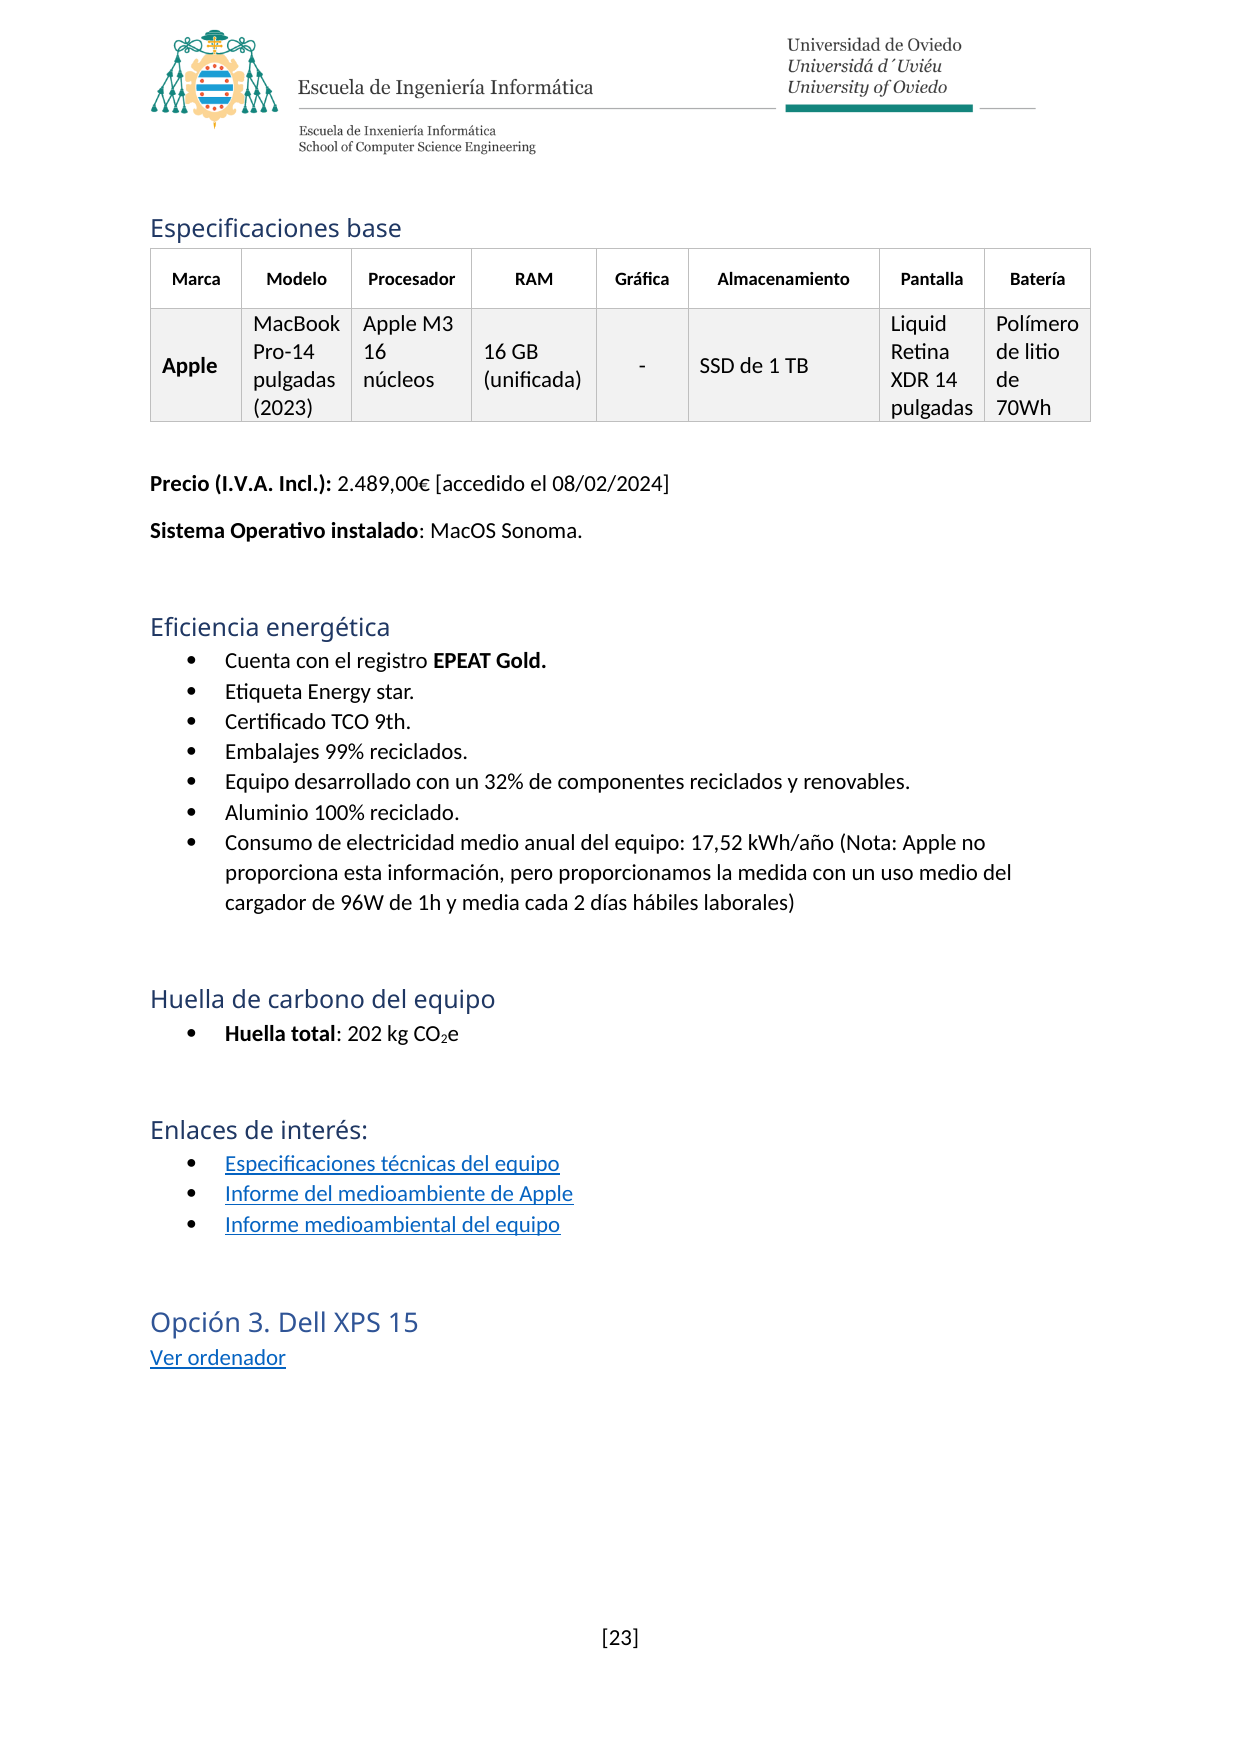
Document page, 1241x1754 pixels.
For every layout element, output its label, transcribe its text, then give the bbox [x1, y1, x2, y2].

table_cell SSD de 1 TB [689, 309, 879, 421]
picture [150, 29, 1036, 155]
list Equipo desarrollado con un 32% de componentes reciclados y renovables. [187, 767, 1090, 795]
table_cell - [597, 309, 688, 421]
table_cell Liquid Retina XDR 14 pulgadas [880, 309, 984, 421]
list Informe medioambiental del equipo [187, 1210, 1090, 1238]
table_header Modelo [242, 249, 351, 308]
list Aluminio 100% reciclado. [187, 798, 1090, 826]
table_header Marca [151, 249, 241, 308]
table_cell Apple M3 16 núcleos [352, 309, 471, 421]
subtitle Opción 3. Dell XPS 15 [150, 1303, 1090, 1340]
list Consumo de electricidad medio anual del equipo: 17,52 kWh/año (Nota: Apple no proporciona esta información, pero proporcionamos la medida con un uso medio del cargador de 96W de 1h y media cada 2 días hábiles laborales) [187, 828, 1090, 916]
subtitle Especificaciones base [150, 211, 1090, 245]
table_header Procesador [352, 249, 471, 308]
table_header Gráfica [597, 249, 688, 308]
list Etiqueta Energy star. [187, 677, 1090, 705]
table_cell Polímero de litio de 70Wh [985, 309, 1090, 421]
subtitle Eficiencia energética [150, 610, 1090, 644]
table_cell MacBook Pro-14 pulgadas (2023) [242, 309, 351, 421]
text Sistema Operativo instalado: MacOS Sonoma. [150, 516, 1090, 544]
list Certificado TCO 9th. [187, 707, 1090, 735]
list Cuenta con el registro EPEAT Gold. [187, 647, 1090, 674]
table_header Pantalla [880, 249, 984, 308]
text Ver ordenador [150, 1343, 1090, 1371]
text Precio (I.V.A. Incl.): 2.489,00€ [accedido el 08/02/2024] [150, 469, 1090, 497]
list Especificaciones técnicas del equipo [187, 1149, 1090, 1177]
list Embalajes 99% reciclados. [187, 737, 1090, 765]
list Huella total: 202 kg CO2e [187, 1019, 1090, 1047]
table_header RAM [472, 249, 596, 308]
table_header Almacenamiento [689, 249, 879, 308]
subtitle Huella de carbono del equipo [150, 982, 1090, 1016]
subtitle Enlaces de interés: [150, 1112, 1090, 1147]
table_cell 16 GB (unificada) [472, 309, 596, 421]
table_cell Apple [151, 309, 241, 421]
table_header Batería [985, 249, 1090, 308]
list Informe del medioambiente de Apple [187, 1179, 1090, 1207]
